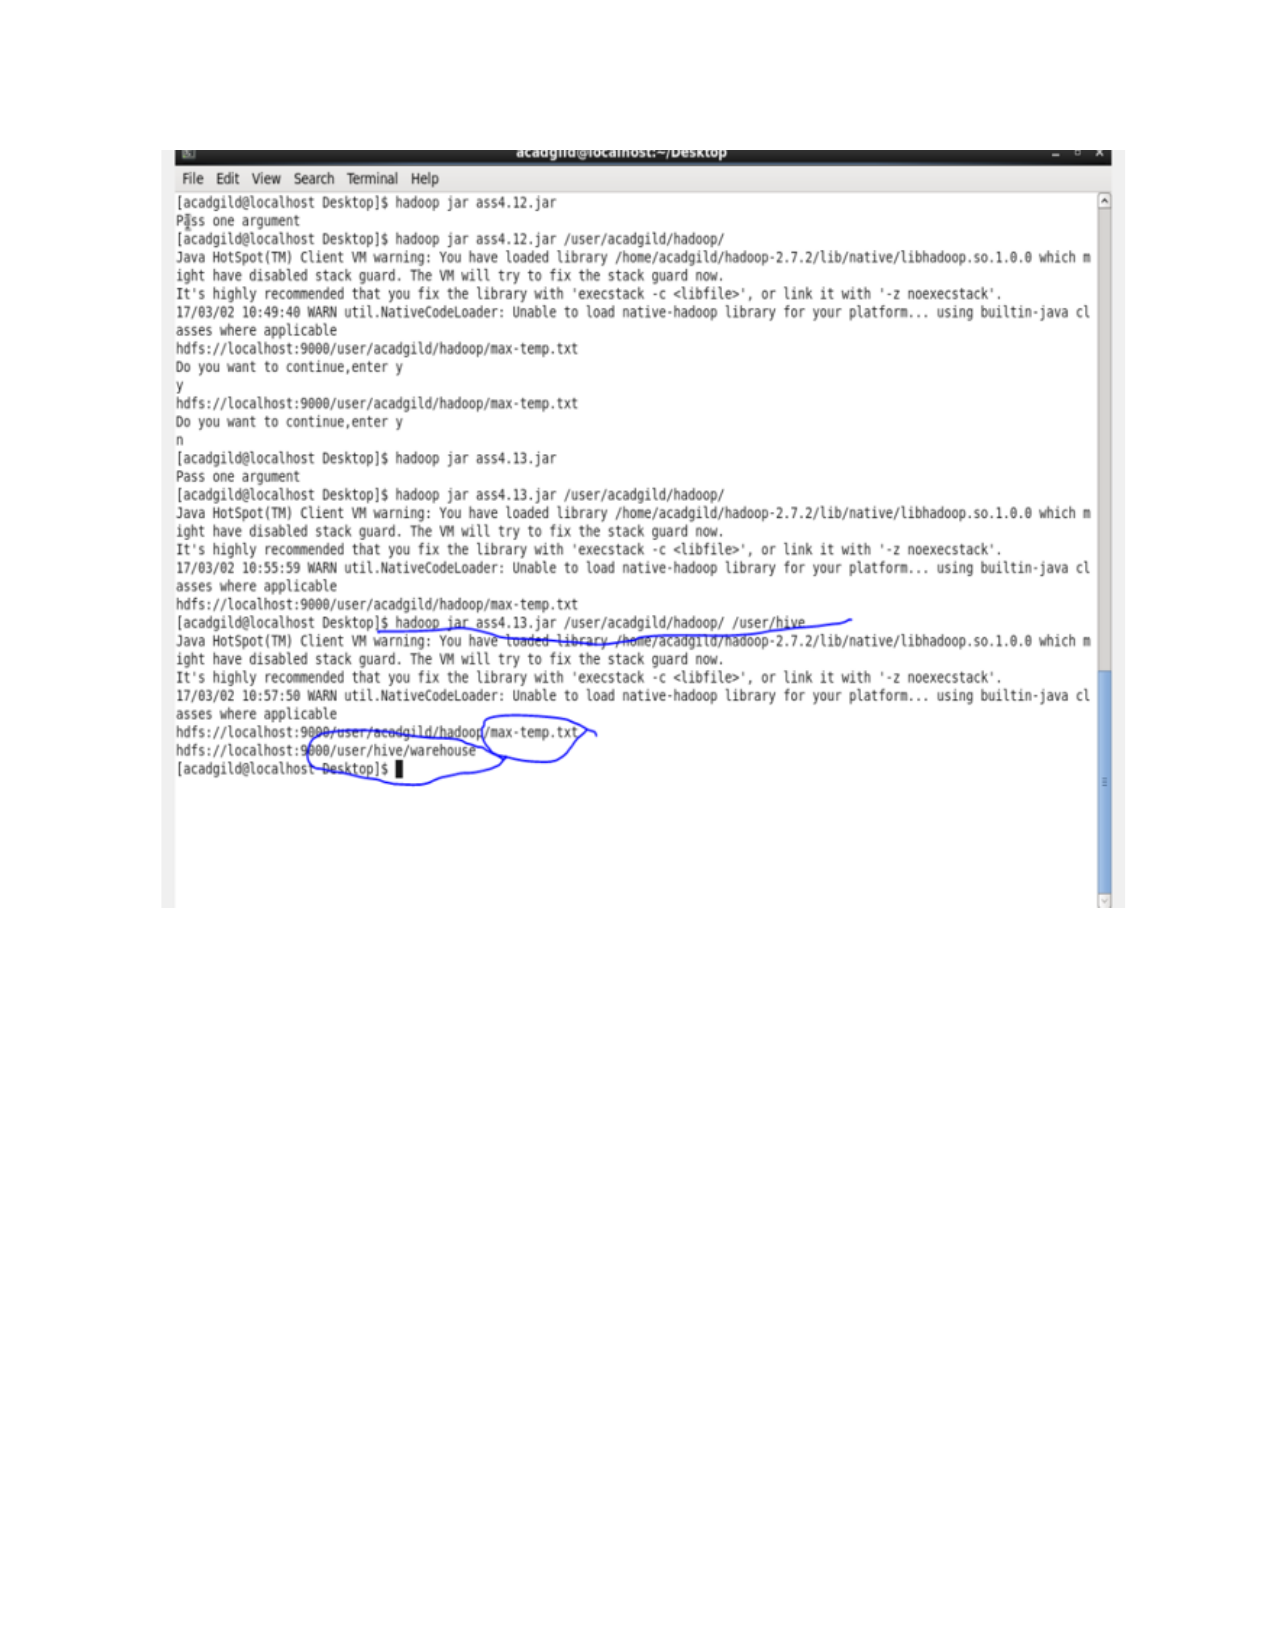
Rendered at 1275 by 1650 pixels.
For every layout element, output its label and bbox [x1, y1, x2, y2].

picture [150, 150, 1125, 908]
